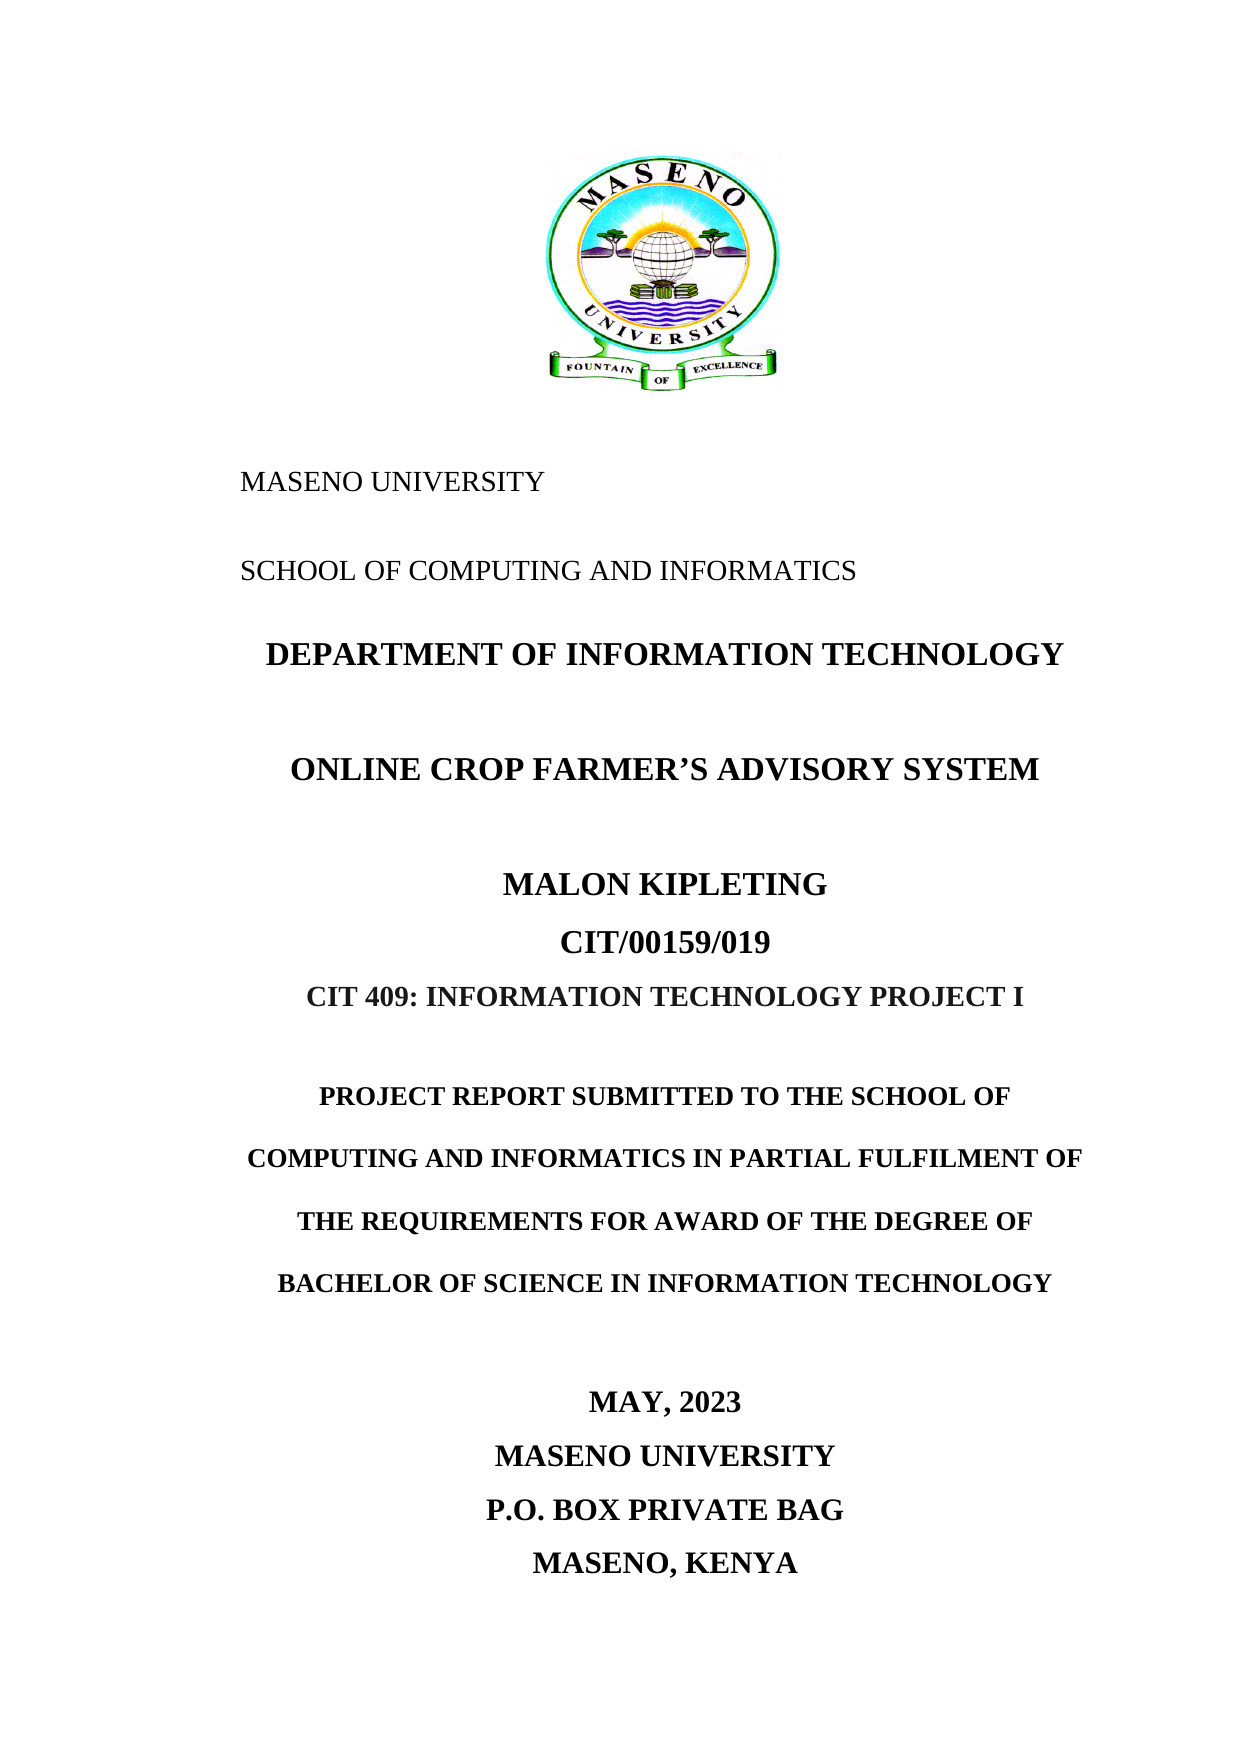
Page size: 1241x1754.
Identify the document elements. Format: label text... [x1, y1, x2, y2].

subtitle SCHOOL OF COMPUTING AND INFORMATICS [240, 553, 1090, 586]
text DEPARTMENT OF INFORMATION TECHNOLOGY [240, 634, 1090, 673]
text CIT/00159/019 [240, 922, 1090, 960]
text MALON KIPLETING [240, 864, 1090, 903]
text CIT 409: INFORMATION TECHNOLOGY PROJECT I [240, 979, 1090, 1013]
text MAY, 2023 [240, 1383, 1090, 1419]
text ONLINE CROP FARMER’S ADVISORY SYSTEM [240, 749, 1090, 788]
text PROJECT REPORT SUBMITTED TO THE SCHOOL OF COMPUTING AND INFORMATICS IN PARTIAL FULFILMENT OF THE REQUIREMENTS FOR AWARD OF THE DEGREE OF BACHELOR OF SCIENCE IN INFORMATION TECHNOLOGY [240, 1080, 1090, 1298]
text MASENO, KENYA [240, 1545, 1090, 1581]
picture [533, 150, 798, 400]
text P.O. BOX PRIVATE BAG [240, 1491, 1090, 1527]
text MASENO UNIVERSITY [240, 1437, 1090, 1473]
subtitle MASENO UNIVERSITY [240, 464, 1090, 498]
